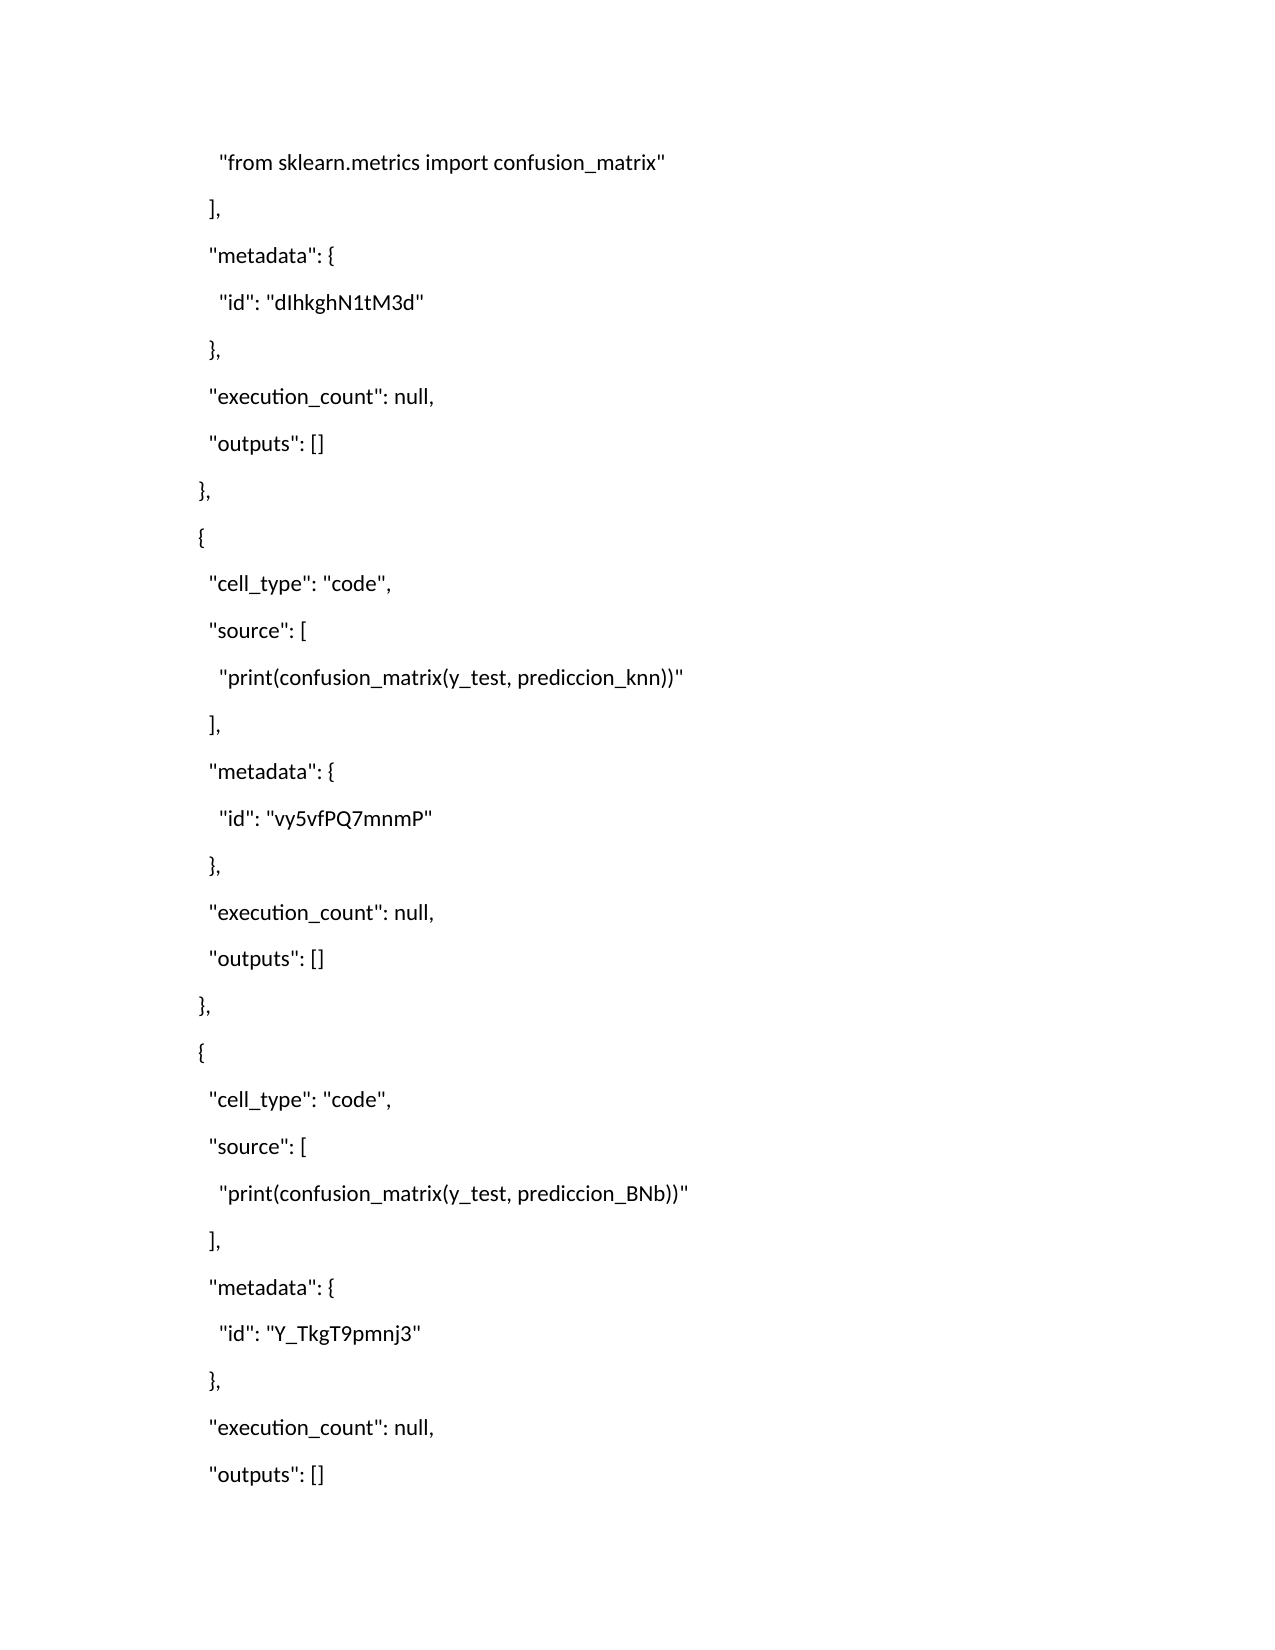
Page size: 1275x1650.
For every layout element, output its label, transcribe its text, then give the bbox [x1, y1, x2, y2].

text "cell_type": "code", [177, 569, 1098, 597]
text "execution_count": null, [177, 1413, 1098, 1441]
text "outputs": [] [177, 1460, 1098, 1488]
text { [177, 1038, 1098, 1066]
text }, [177, 991, 1098, 1019]
text "from sklearn.metrics import confusion_matrix" [177, 148, 1098, 176]
text "execution_count": null, [177, 898, 1098, 926]
text "metadata": { [177, 241, 1098, 269]
text ], [177, 710, 1098, 738]
text "print(confusion_matrix(y_test, prediccion_knn))" [177, 663, 1098, 691]
text }, [177, 1366, 1098, 1394]
text }, [177, 851, 1098, 879]
text ], [177, 194, 1098, 222]
text "metadata": { [177, 1273, 1098, 1301]
text }, [177, 476, 1098, 504]
text "print(confusion_matrix(y_test, prediccion_BNb))" [177, 1179, 1098, 1207]
text ], [177, 1226, 1098, 1254]
text "execution_count": null, [177, 382, 1098, 410]
text }, [177, 335, 1098, 363]
text "id": "dIhkghN1tM3d" [177, 288, 1098, 316]
text "source": [ [177, 616, 1098, 644]
text "metadata": { [177, 757, 1098, 785]
text "source": [ [177, 1132, 1098, 1160]
text "outputs": [] [177, 429, 1098, 457]
text { [177, 523, 1098, 551]
text "id": "Y_TkgT9pmnj3" [177, 1319, 1098, 1347]
text "id": "vy5vfPQ7mnmP" [177, 804, 1098, 832]
text "cell_type": "code", [177, 1085, 1098, 1113]
text "outputs": [] [177, 944, 1098, 972]
